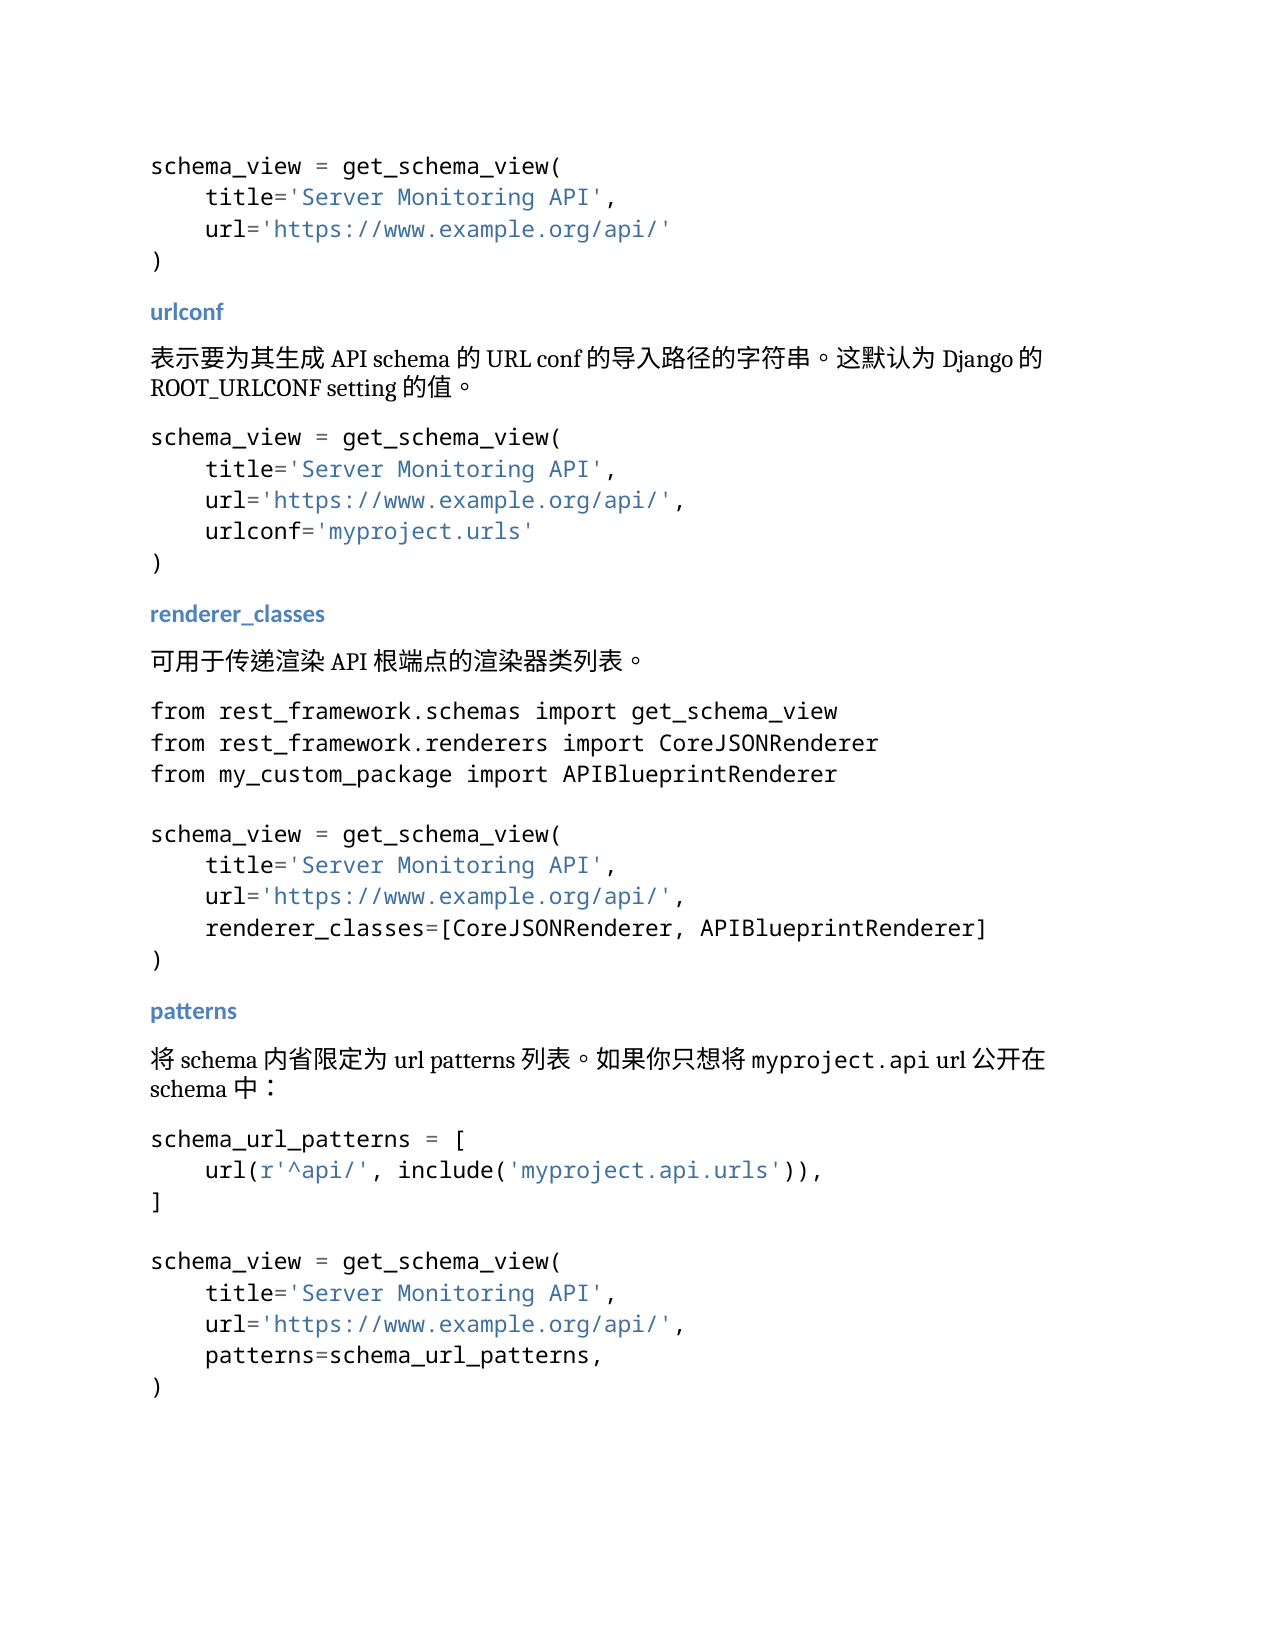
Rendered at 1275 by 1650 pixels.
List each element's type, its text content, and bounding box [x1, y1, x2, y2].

text schema_view = get_schema_view( title='Server Monitoring API', url='https://www.example.org/api/' ) [150, 150, 1125, 275]
subtitle patterns [150, 995, 1125, 1025]
subtitle renderer_classes [150, 598, 1125, 629]
text 表示要为其生成 API schema 的 URL conf 的导入路径的字符串。这默认为 Django 的 ROOT_URLCONF setting 的值。 [150, 345, 1125, 403]
text from rest_framework.schemas import get_schema_view from rest_framework.renderers import CoreJSONRenderer from my_custom_package import APIBlueprintRenderer schema_view = get_schema_view( title='Server Monitoring API', url='https://www.example.org/api/', renderer_classes=[CoreJSONRenderer, APIBlueprintRenderer] ) [150, 695, 1125, 974]
text schema_view = get_schema_view( title='Server Monitoring API', url='https://www.example.org/api/', urlconf='myproject.urls' ) [150, 421, 1125, 578]
text 将 schema 内省限定为 url patterns 列表。如果你只想将 myproject.api url 公开在 schema 中： [150, 1044, 1125, 1104]
subtitle urlconf [150, 296, 1125, 326]
text schema_url_patterns = [ url(r'^api/', include('myproject.api.urls')), ] schema_view = get_schema_view( title='Server Monitoring API', url='https://www.example.org/api/', patterns=schema_url_patterns, ) [150, 1123, 1125, 1402]
text 可用于传递渲染 API 根端点的渲染器类列表。 [150, 648, 1125, 676]
